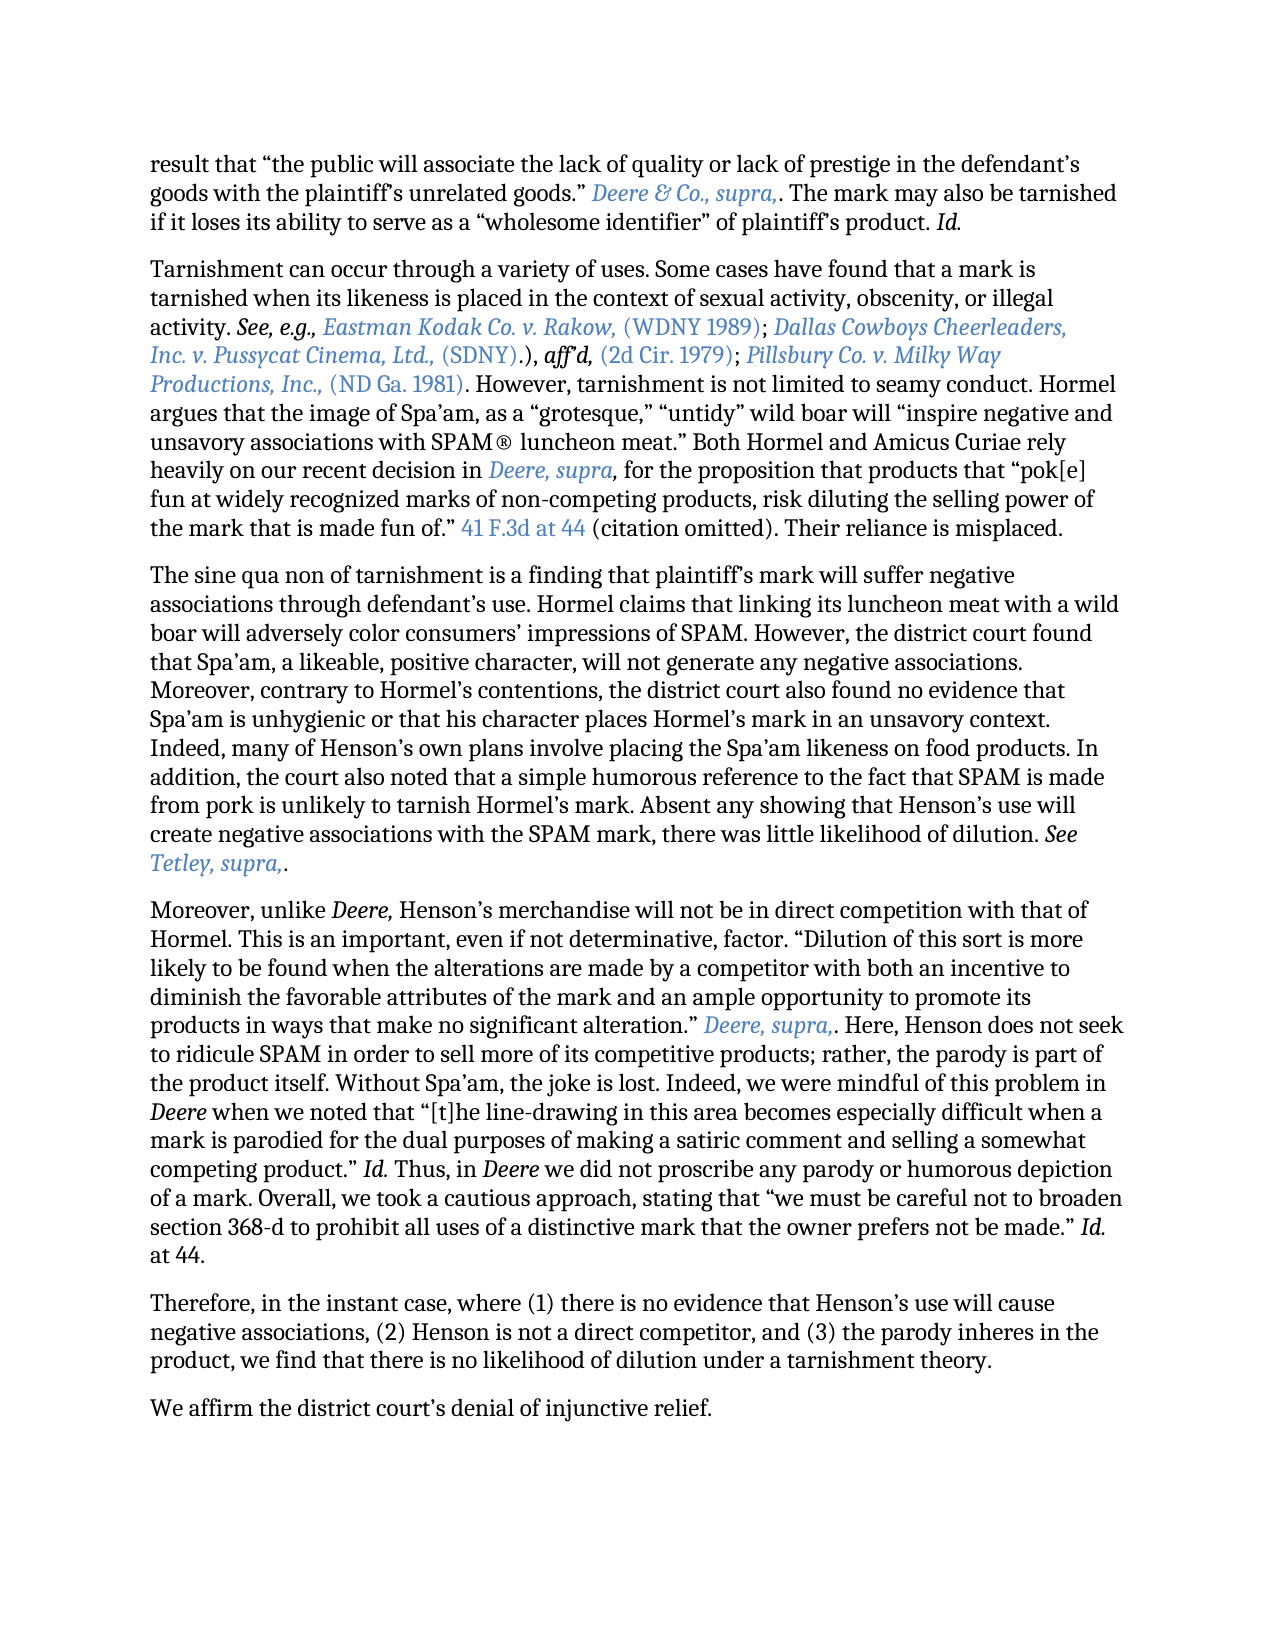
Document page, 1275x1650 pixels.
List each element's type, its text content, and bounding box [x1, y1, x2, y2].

text Tarnishment can occur through a variety of uses. Some cases have found that a mark is tarnished when its likeness is placed in the context of sexual activity, obscenity, or illegal activity. See, e.g., Eastman Kodak Co. v. Rakow, (WDNY 1989); Dallas Cowboys Cheerleaders, Inc. v. Pussycat Cinema, Ltd., (SDNY).), aff’d, (2d Cir. 1979); Pillsbury Co. v. Milky Way Productions, Inc., (ND Ga. 1981). However, tarnishment is not limited to seamy conduct. Hormel argues that the image of Spa’am, as a “grotesque,” “untidy” wild boar will “inspire negative and unsavory associations with SPAM® luncheon meat.” Both Hormel and Amicus Curiae rely heavily on our recent decision in Deere, supra, for the proposition that products that “pok[e] fun at widely recognized marks of non-competing products, risk diluting the selling power of the mark that is made fun of.” 41 F.3d at 44 (citation omitted). Their reliance is misplaced. [150, 255, 1125, 542]
text The sine qua non of tarnishment is a finding that plaintiff’s mark will suffer negative associations through defendant’s use. Hormel claims that linking its luncheon meat with a wild boar will adversely color consumers’ impressions of SPAM. However, the district court found that Spa’am, a likeable, positive character, will not generate any negative associations. Moreover, contrary to Hormel’s contentions, the district court also found no evidence that Spa’am is unhygienic or that his character places Hormel’s mark in an unsavory context. Indeed, many of Henson’s own plans involve placing the Spa’am likeness on food products. In addition, the court also noted that a simple humorous reference to the fact that SPAM is made from pork is unlikely to tarnish Hormel’s mark. Absent any showing that Henson’s use will create negative associations with the SPAM mark, there was little likelihood of dilution. See Tetley, supra,. [150, 561, 1125, 877]
text We affirm the district court’s denial of injunctive relief. [150, 1394, 1125, 1422]
